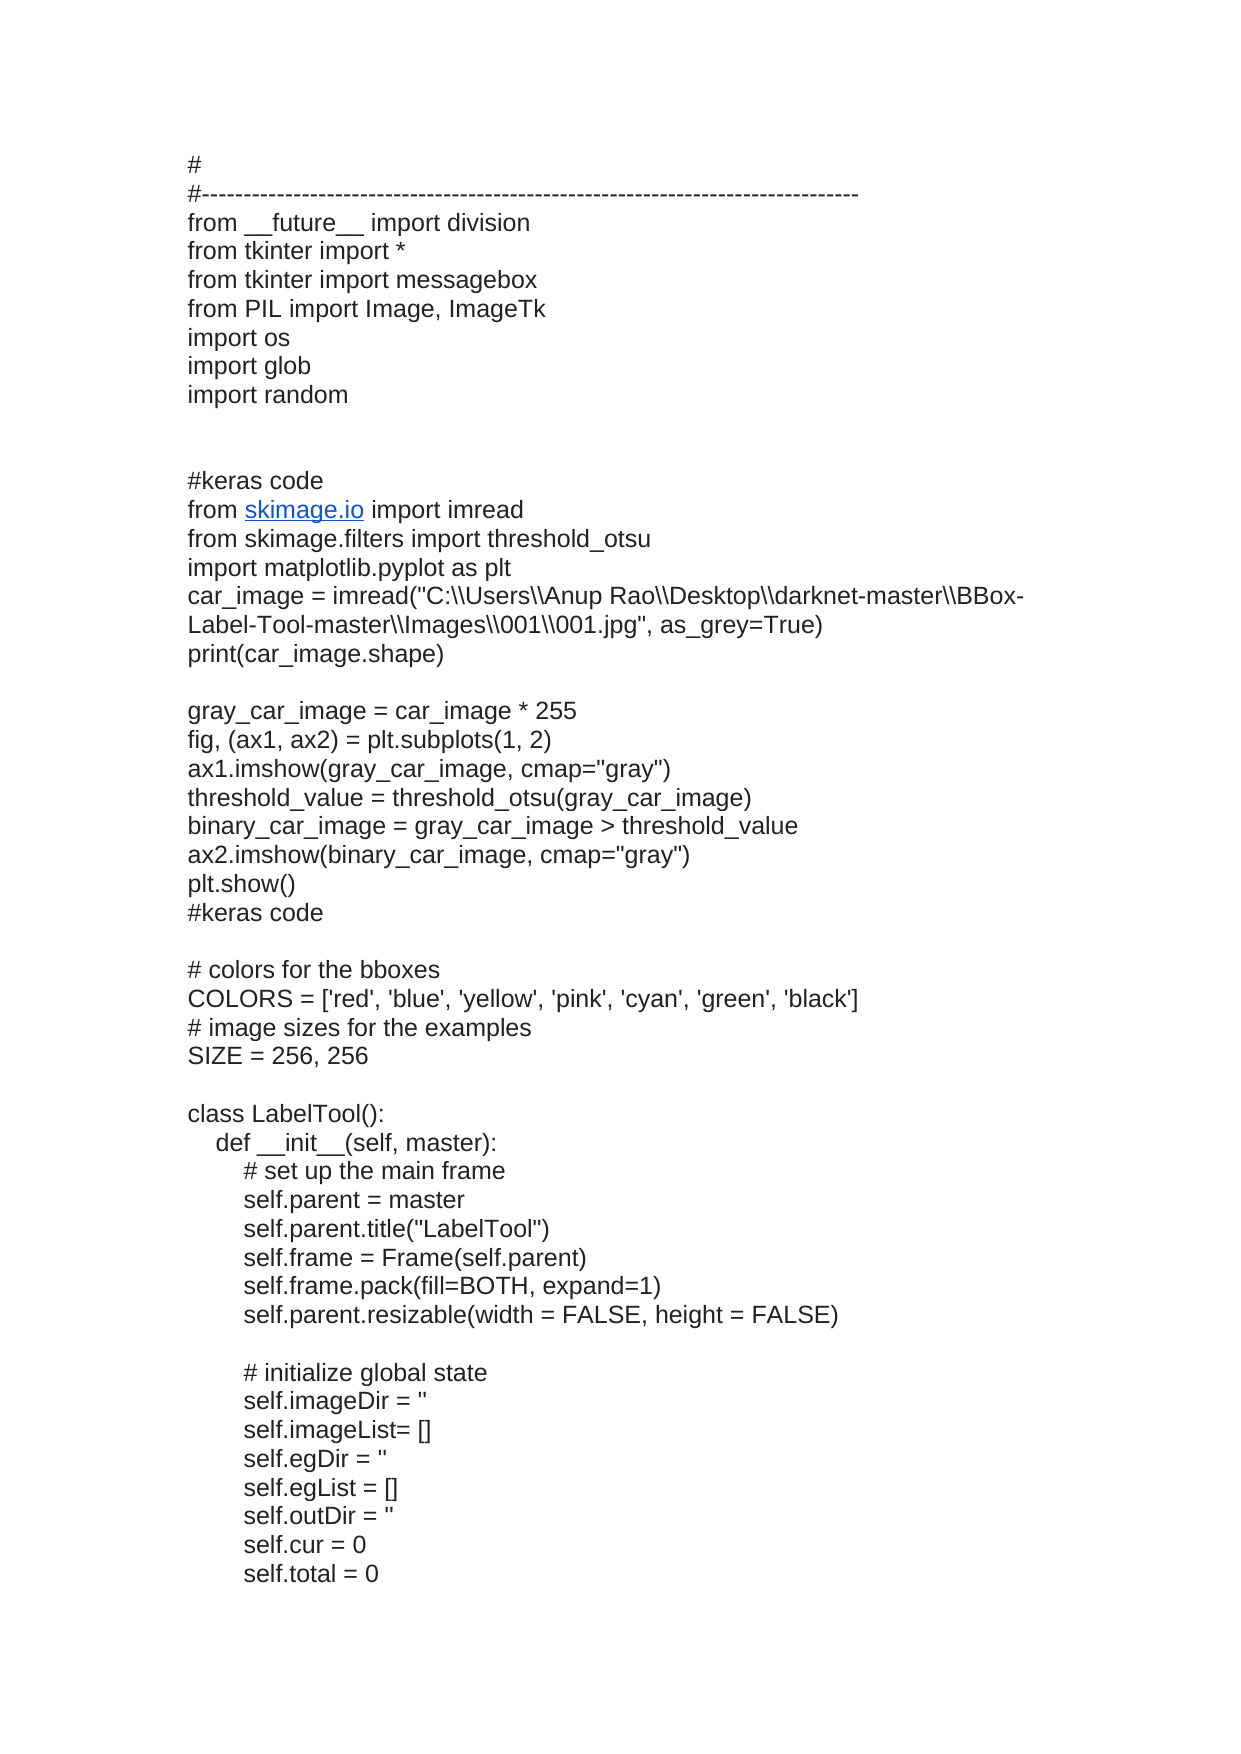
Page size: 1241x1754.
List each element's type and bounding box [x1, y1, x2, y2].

text [187, 150, 1053, 1587]
